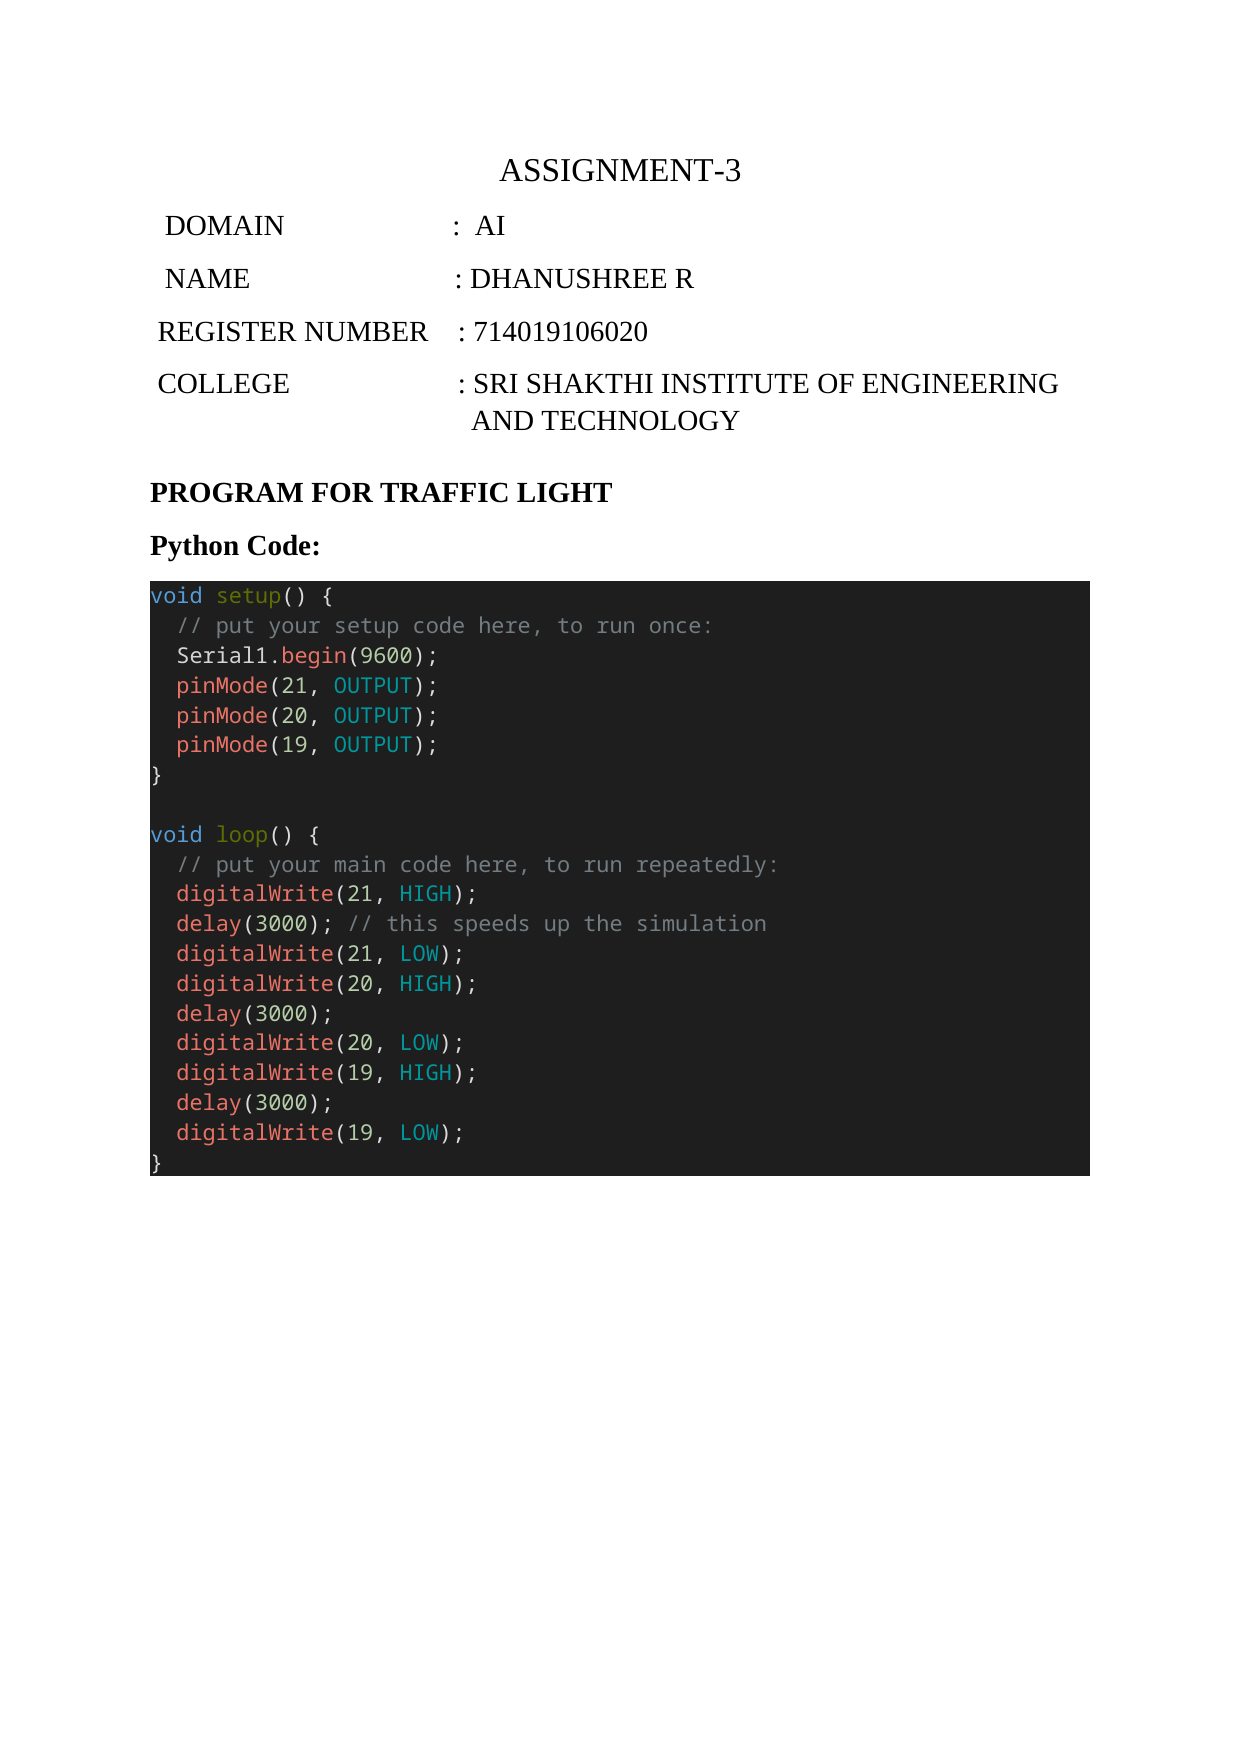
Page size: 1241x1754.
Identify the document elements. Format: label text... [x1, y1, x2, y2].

text void setup() { [150, 581, 1090, 610]
text COLLEGE : SRI SHAKTHI INSTITUTE OF ENGINEERING [150, 366, 1090, 400]
text void loop() { [150, 819, 1090, 849]
text digitalWrite(19, HIGH); [150, 1057, 1090, 1087]
text ASSIGNMENT-3 [150, 150, 1090, 188]
text Python Code: [150, 528, 1090, 561]
text // put your setup code here, to run once: [150, 610, 1090, 640]
text DOMAIN : AI [150, 208, 1090, 242]
text // put your main code here, to run repeatedly: [150, 849, 1090, 878]
text digitalWrite(20, HIGH); [150, 968, 1090, 998]
text PROGRAM FOR TRAFFIC LIGHT [150, 475, 1090, 508]
text AND TECHNOLOGY [150, 403, 1090, 436]
text } [150, 1147, 1090, 1176]
text digitalWrite(20, LOW); [150, 1027, 1090, 1057]
text digitalWrite(21, HIGH); [150, 878, 1090, 908]
text digitalWrite(21, LOW); [150, 938, 1090, 968]
text pinMode(21, OUTPUT); [150, 670, 1090, 700]
text pinMode(19, OUTPUT); [150, 729, 1090, 759]
text pinMode(20, OUTPUT); [150, 700, 1090, 729]
text NAME : DHANUSHREE R [150, 261, 1090, 294]
text } [150, 759, 1090, 789]
text digitalWrite(19, LOW); [150, 1117, 1090, 1147]
text REGISTER NUMBER : 714019106020 [150, 314, 1090, 347]
text Serial1.begin(9600); [150, 640, 1090, 670]
text delay(3000); // this speeds up the simulation [150, 908, 1090, 938]
text delay(3000); [150, 998, 1090, 1027]
text delay(3000); [150, 1087, 1090, 1117]
